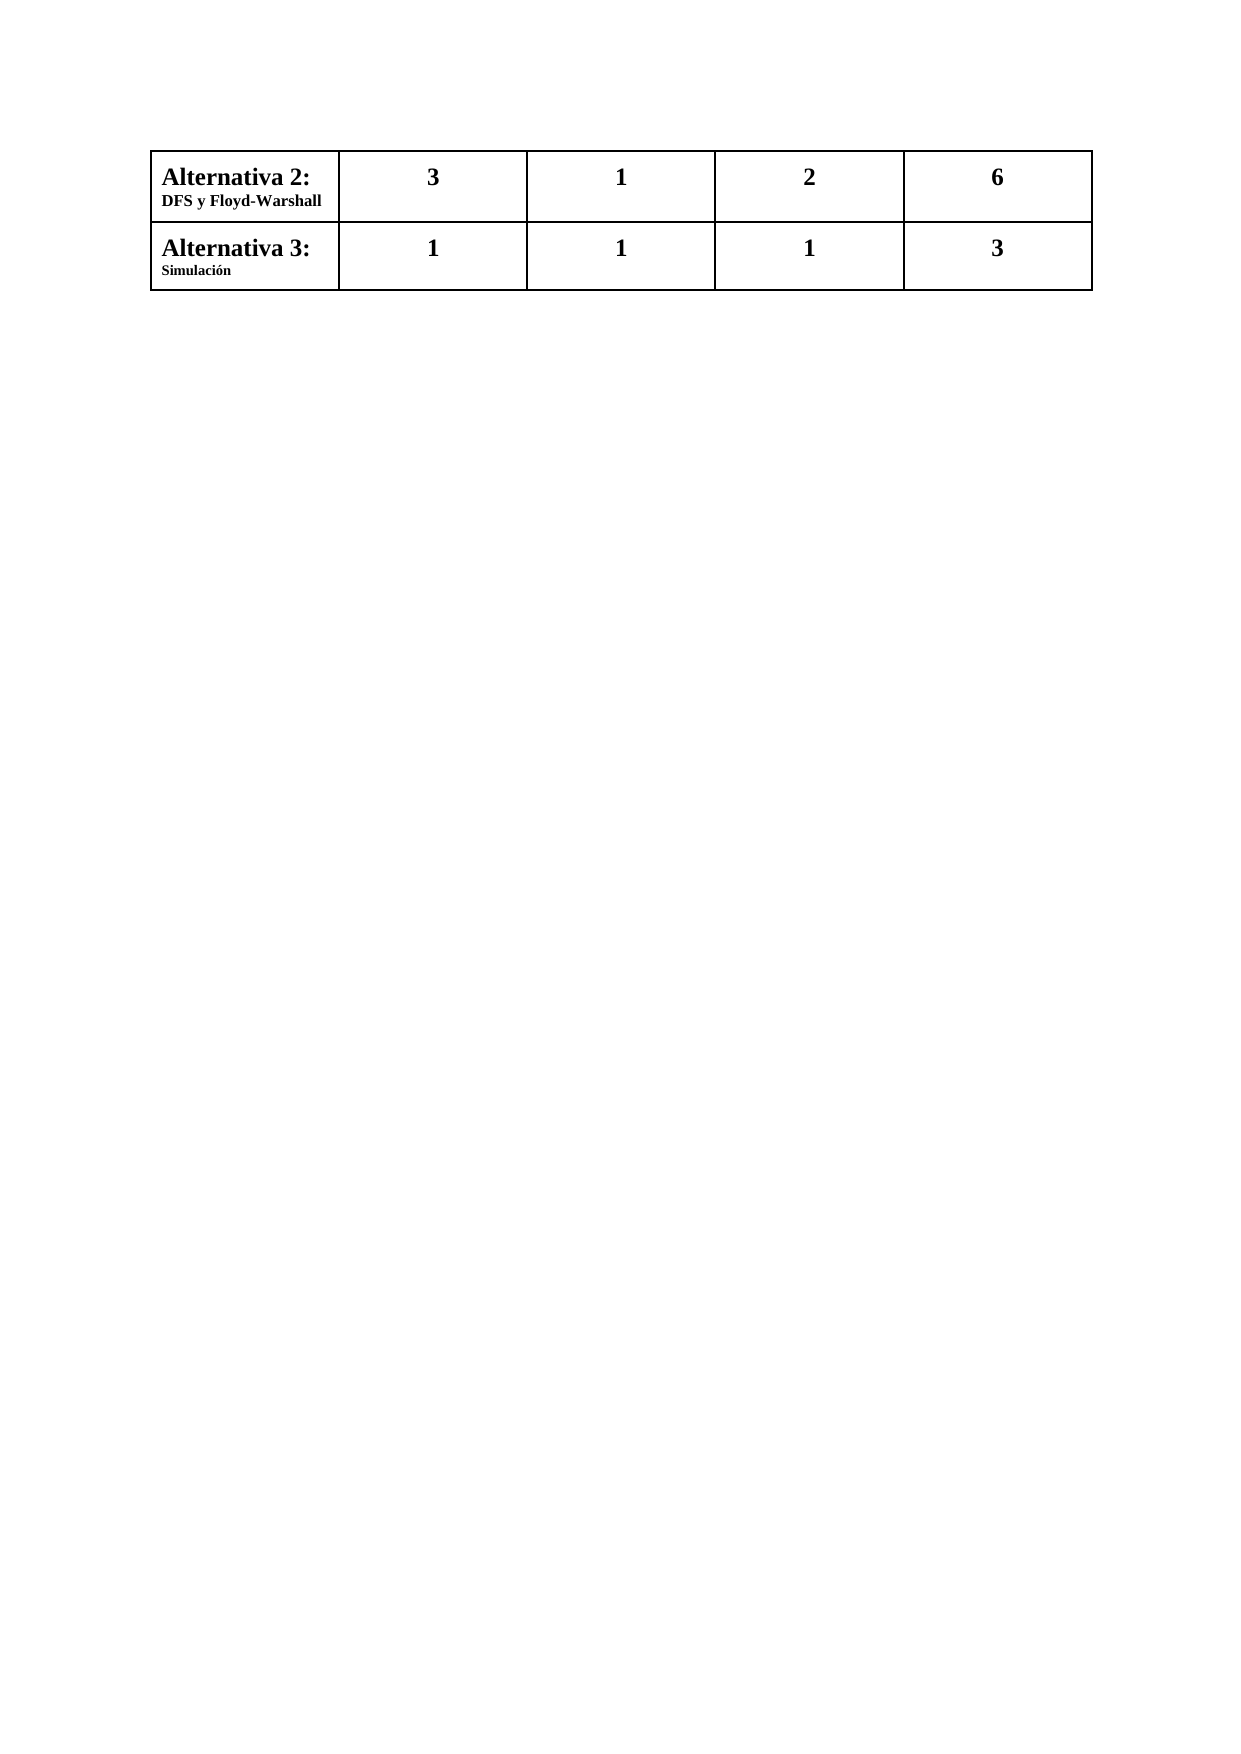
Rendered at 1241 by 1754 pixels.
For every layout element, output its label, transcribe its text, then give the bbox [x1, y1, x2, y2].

table_cell 1 [340, 223, 526, 289]
table_cell 3 [340, 152, 526, 221]
table_cell 1 [528, 152, 714, 221]
table_cell 6 [905, 152, 1091, 221]
table_cell Alternativa 2: DFS y Floyd-Warshall [152, 152, 338, 221]
table_cell 3 [905, 223, 1091, 289]
table_cell Alternativa 3: Simulación [152, 223, 338, 289]
table_cell 1 [716, 223, 903, 289]
table_cell 1 [528, 223, 714, 289]
table_cell 2 [716, 152, 903, 221]
